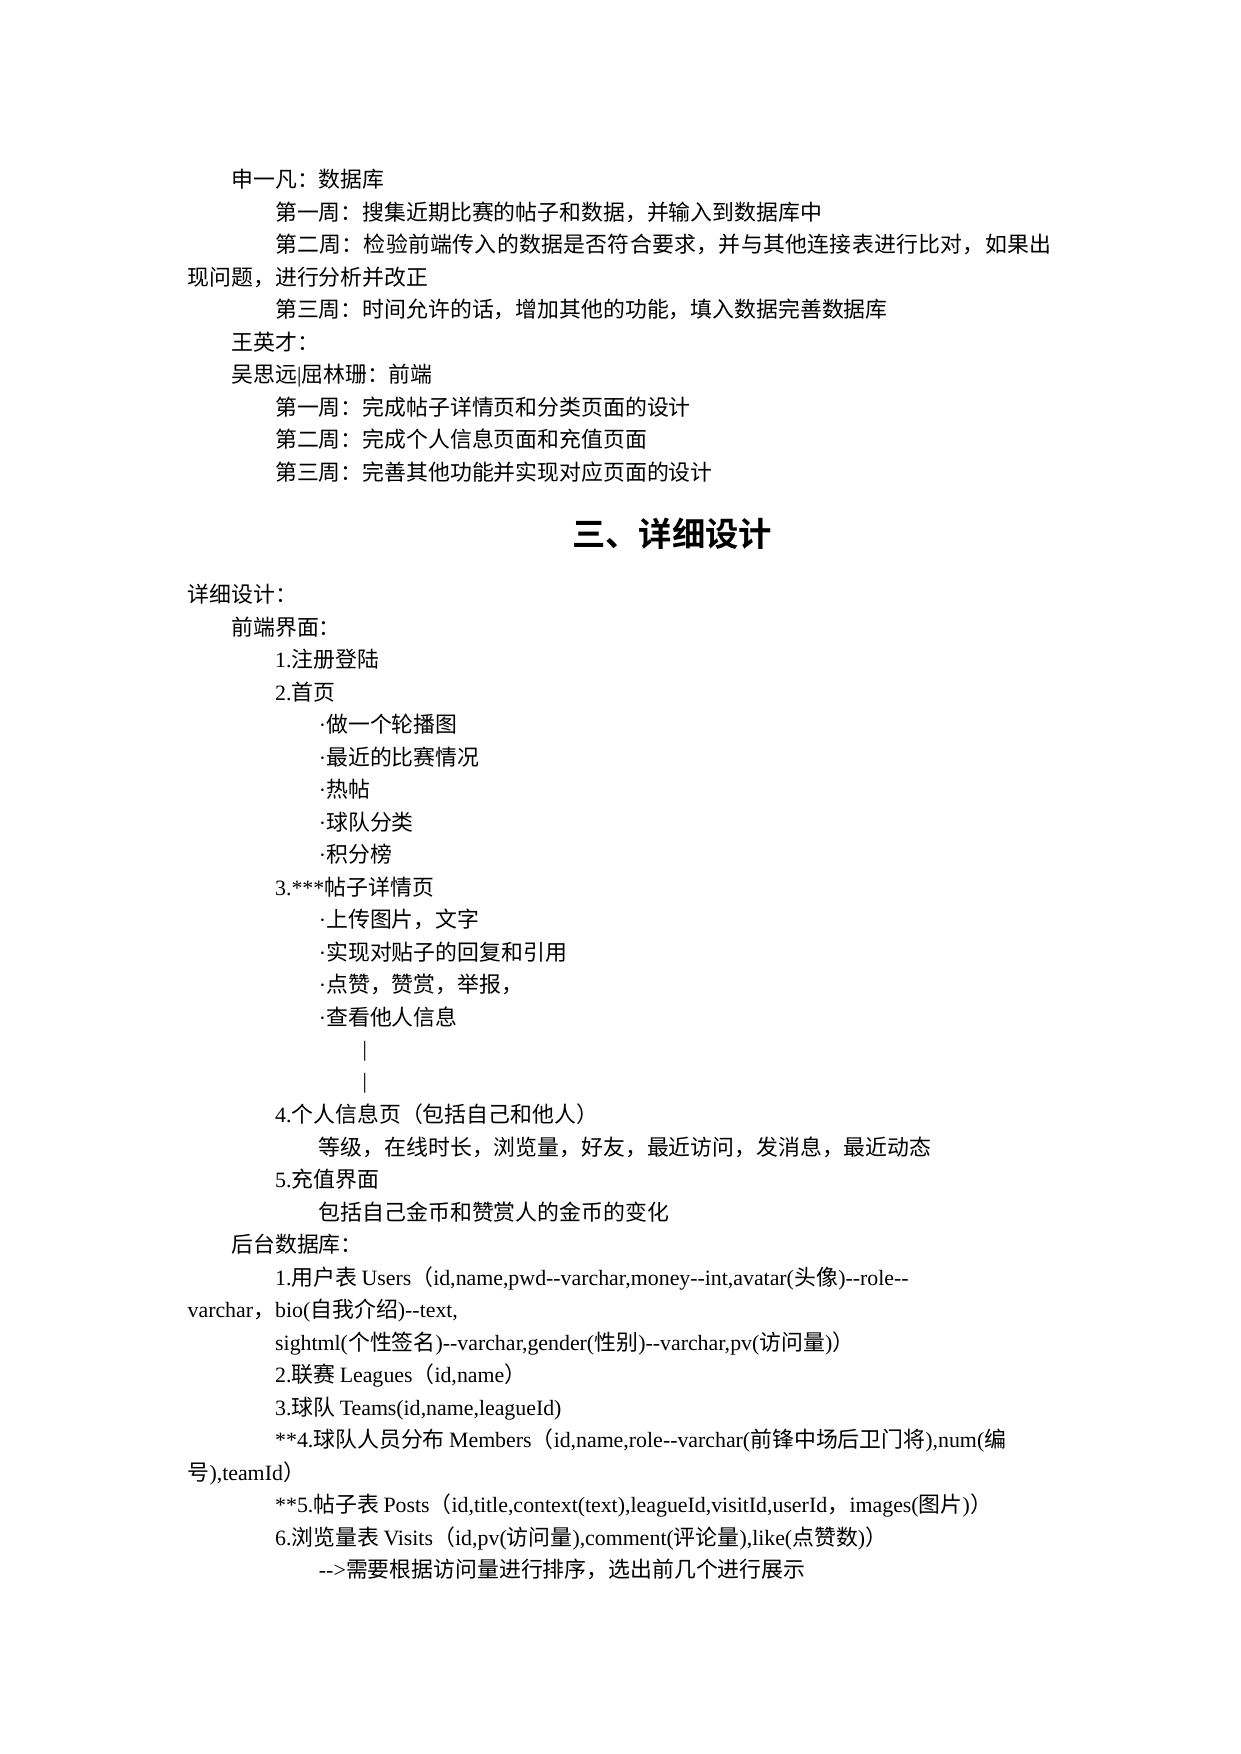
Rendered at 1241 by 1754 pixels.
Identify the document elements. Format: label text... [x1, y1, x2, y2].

text 第三周：时间允许的话，增加其他的功能，填入数据完善数据库 [187, 292, 1053, 324]
text 等级，在线时长，浏览量，好友，最近访问，发消息，最近动态 [187, 1129, 1053, 1162]
text 1.用户表Users（id,name,pwd--varchar,money--int,avatar(头像)--role--varchar，bio(自我介绍)--text, [187, 1259, 1053, 1324]
text 第三周：完善其他功能并实现对应页面的设计 [187, 454, 1053, 487]
text sightml(个性签名)--varchar,gender(性别)--varchar,pv(访问量)） [187, 1324, 1053, 1357]
text 包括自己金币和赞赏人的金币的变化 [187, 1194, 1053, 1227]
text -->需要根据访问量进行排序，选出前几个进行展示 [187, 1552, 1053, 1584]
text ·实现对贴子的回复和引用 [187, 934, 1053, 967]
text 3.***帖子详情页 [187, 869, 1053, 902]
text 4.个人信息页（包括自己和他人） [187, 1097, 1053, 1129]
text 申一凡：数据库 [187, 162, 1053, 194]
text 第一周：搜集近期比赛的帖子和数据，并输入到数据库中 [187, 194, 1053, 227]
text ·上传图片，文字 [187, 902, 1053, 934]
text **5.帖子表Posts（id,title,context(text),leagueId,visitId,userId，images(图片)） [187, 1487, 1053, 1519]
text 2.首页 [187, 674, 1053, 707]
text 吴思远|屈林珊：前端 [187, 357, 1053, 389]
text 王英才： [187, 324, 1053, 357]
text 前端界面： [187, 609, 1053, 642]
text 第二周：完成个人信息页面和充值页面 [187, 422, 1053, 454]
text 后台数据库： [187, 1227, 1053, 1259]
text ·球队分类 [187, 804, 1053, 837]
text 3.球队Teams(id,name,leagueId) [187, 1389, 1053, 1422]
text 6.浏览量表Visits（id,pv(访问量),comment(评论量),like(点赞数)） [187, 1519, 1053, 1552]
text 5.充值界面 [187, 1162, 1053, 1194]
text | [187, 1064, 1053, 1097]
text 2.联赛Leagues（id,name） [187, 1357, 1053, 1389]
text 第二周：检验前端传入的数据是否符合要求，并与其他连接表进行比对，如果出现问题，进行分析并改正 [187, 227, 1053, 292]
text | [187, 1032, 1053, 1064]
text 详细设计： [187, 577, 1053, 609]
text ·积分榜 [187, 837, 1053, 869]
text 第一周：完成帖子详情页和分类页面的设计 [187, 389, 1053, 422]
text **4.球队人员分布Members（id,name,role--varchar(前锋中场后卫门将),num(编号),teamId） [187, 1422, 1053, 1487]
text ·最近的比赛情况 [187, 739, 1053, 772]
text 1.注册登陆 [187, 642, 1053, 674]
text ·做一个轮播图 [187, 707, 1053, 739]
text ·查看他人信息 [187, 999, 1053, 1032]
text ·点赞，赞赏，举报， [187, 967, 1053, 999]
text ·热帖 [187, 772, 1053, 804]
subtitle 三、详细设计 [291, 499, 1053, 564]
